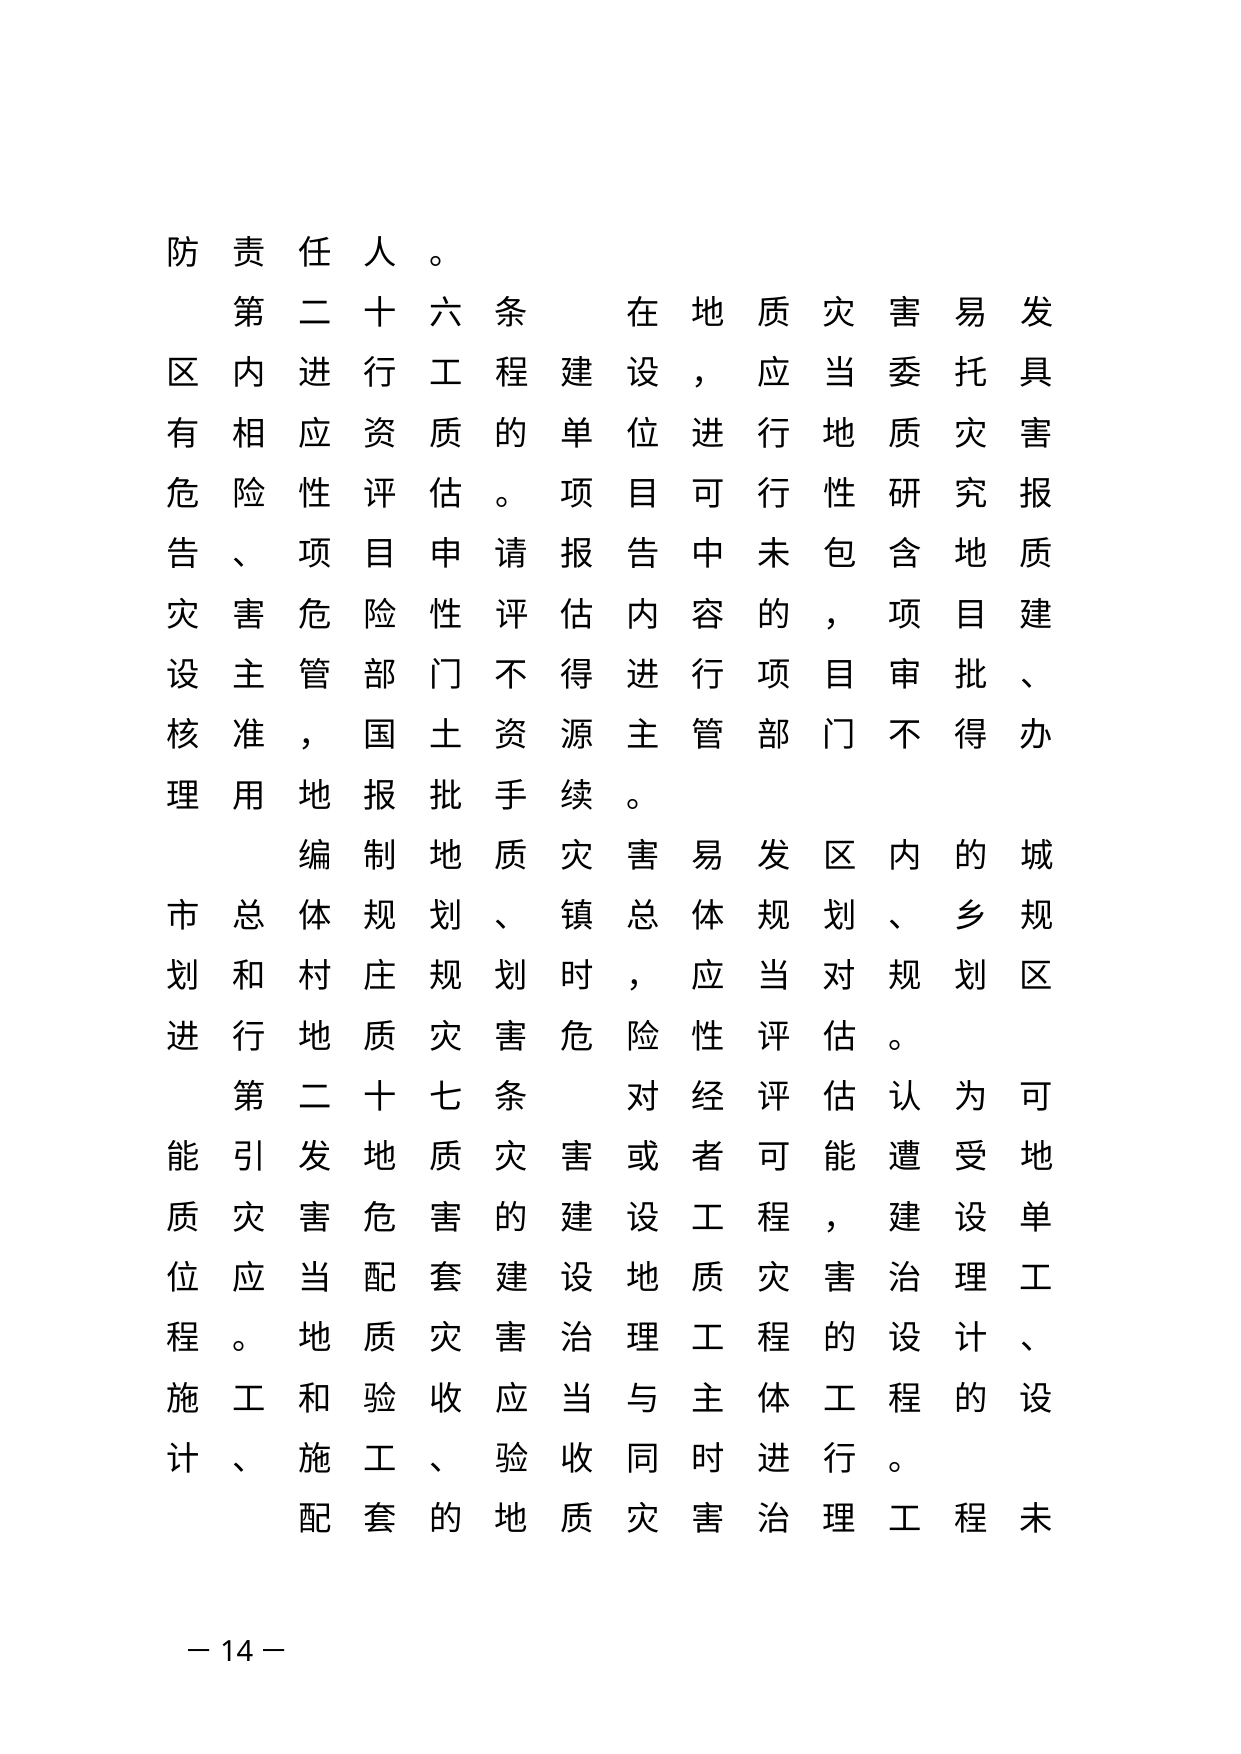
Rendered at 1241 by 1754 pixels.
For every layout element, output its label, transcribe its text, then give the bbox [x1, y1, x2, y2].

text 编制地质灾害易发区内的城市总体规划、镇总体规划、乡规划和村庄规划时，应当对规划区进行地质灾害危险性评估。 [167, 823, 1085, 1064]
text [167, 1486, 1085, 1546]
text （五）地质灾害的监测、预防责任人。 [167, 219, 1085, 280]
text 第二十六条 在地质灾害易发区内进行工程建设，应当委托具有相应资质的单位进行地质灾害危险性评估。项目可行性研究报告、项目申请报告中未包含地质灾害危险性评估内容的，项目建设主管部门不得进行项目审批、核准，国土资源主管部门不得办理用地报批手续。 [167, 280, 1085, 823]
text 第二十七条 对经评估认为可能引发地质灾害或者可能遭受地质灾害危害的建设工程，建设单位应当配套建设地质灾害治理工程。地质灾害治理工程的设计、施工和验收应当与主体工程的设计、施工、验收同时进行。 [167, 1064, 1085, 1486]
